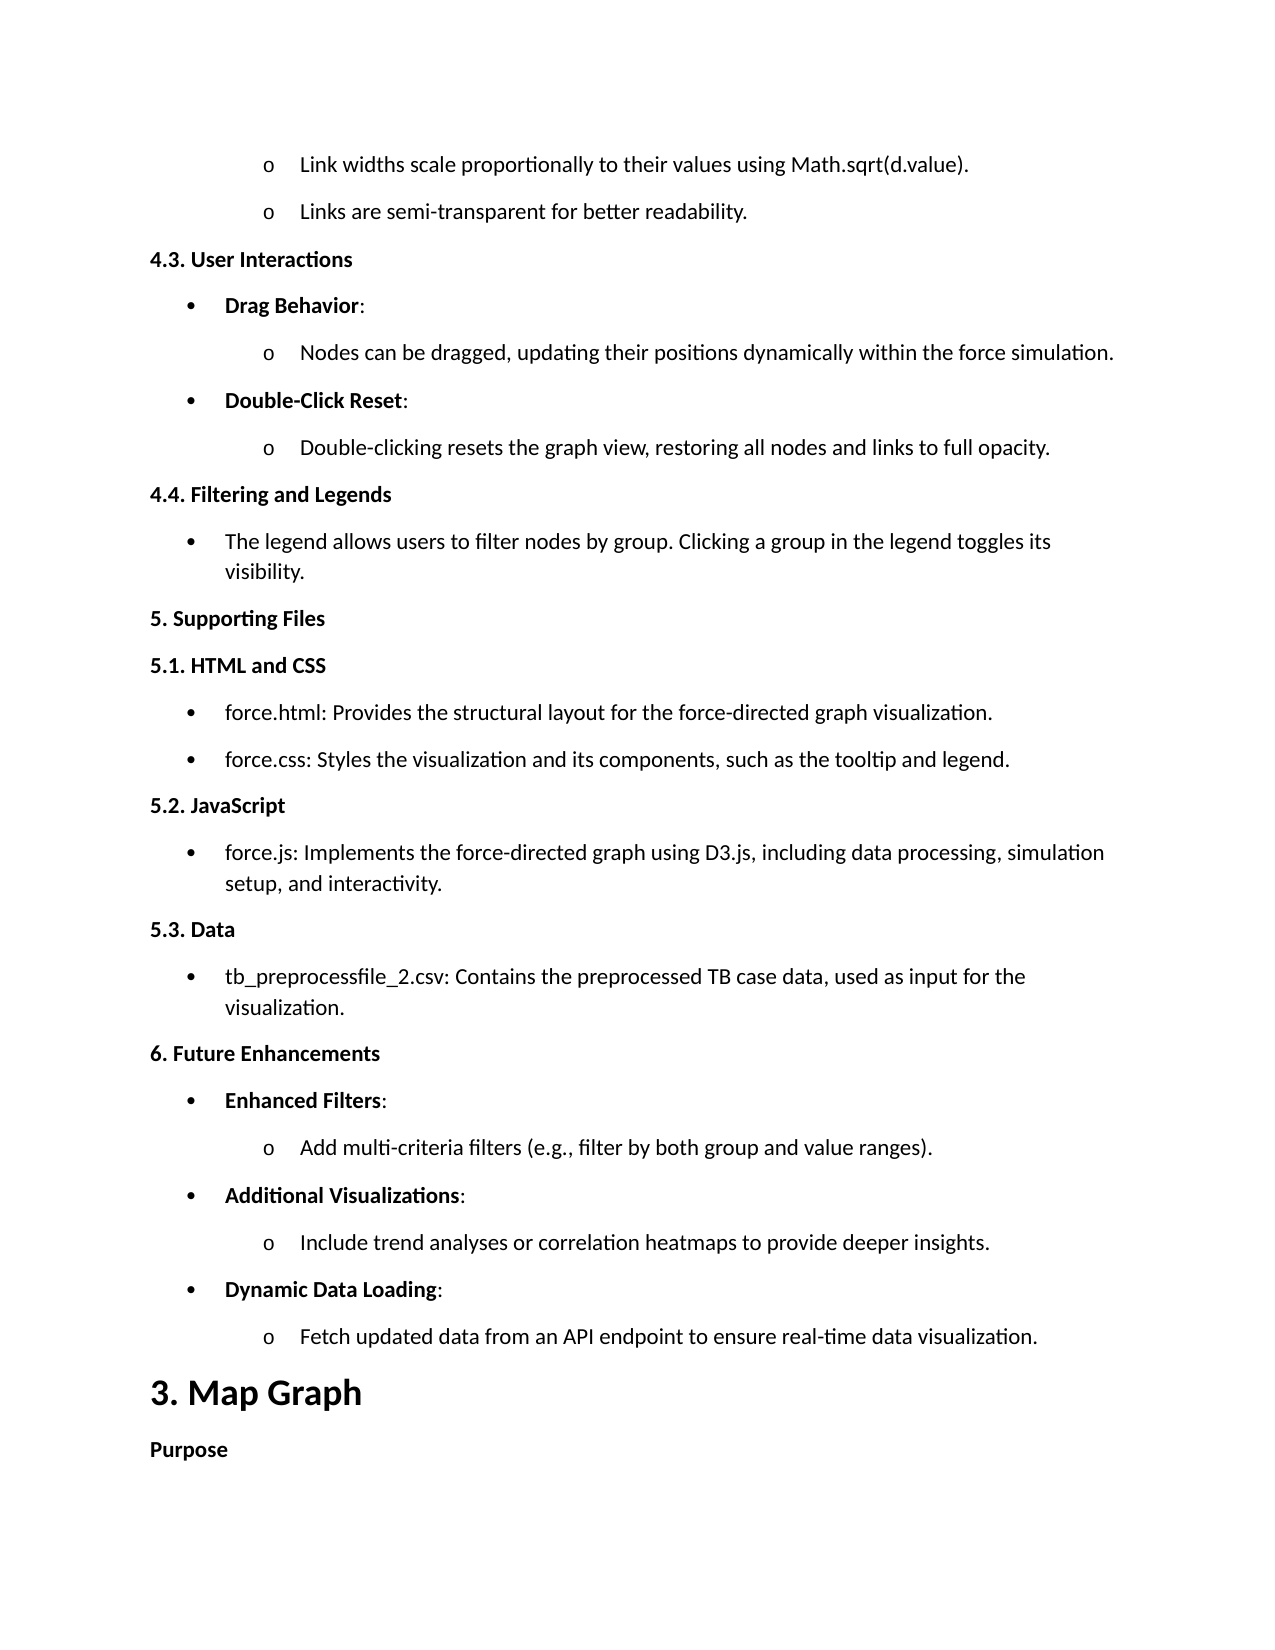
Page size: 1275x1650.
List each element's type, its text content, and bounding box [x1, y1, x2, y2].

list Double-Click Reset: [187, 386, 1125, 414]
list Fetch updated data from an API endpoint to ensure real-time data visualization. [262, 1322, 1125, 1350]
list Link widths scale proportionally to their values using Math.sqrt(d.value). [262, 150, 1125, 178]
list The legend allows users to filter nodes by group. Clicking a group in the legend toggles its visibility. [187, 527, 1125, 585]
list Dynamic Data Loading: [187, 1275, 1125, 1303]
text 5. Supporting Files [150, 604, 1125, 632]
list Additional Visualizations: [187, 1181, 1125, 1209]
list Enhanced Filters: [187, 1086, 1125, 1114]
list Drag Behavior: [187, 292, 1125, 320]
text 3. Map Graph [150, 1369, 1125, 1415]
list force.css: Styles the visualization and its components, such as the tooltip and legend. [187, 745, 1125, 773]
text 4.3. User Interactions [150, 245, 1125, 273]
text 5.1. HTML and CSS [150, 651, 1125, 679]
text Purpose [150, 1435, 1125, 1463]
text 6. Future Enhancements [150, 1039, 1125, 1068]
list tb_preprocessfile_2.csv: Contains the preprocessed TB case data, used as input for the visualization. [187, 962, 1125, 1021]
text 5.2. JavaScript [150, 792, 1125, 820]
text 4.4. Filtering and Legends [150, 480, 1125, 508]
list Links are semi-transparent for better readability. [262, 197, 1125, 226]
list force.js: Implements the force-directed graph using D3.js, including data processing, simulation setup, and interactivity. [187, 838, 1125, 897]
list force.html: Provides the structural layout for the force-directed graph visualization. [187, 698, 1125, 726]
list Nodes can be dragged, updating their positions dynamically within the force simulation. [262, 338, 1125, 367]
text 5.3. Data [150, 916, 1125, 944]
list Add multi-criteria filters (e.g., filter by both group and value ranges). [262, 1133, 1125, 1162]
list Include trend analyses or correlation heatmaps to provide deeper insights. [262, 1228, 1125, 1256]
list Double-clicking resets the graph view, restoring all nodes and links to full opacity. [262, 433, 1125, 461]
